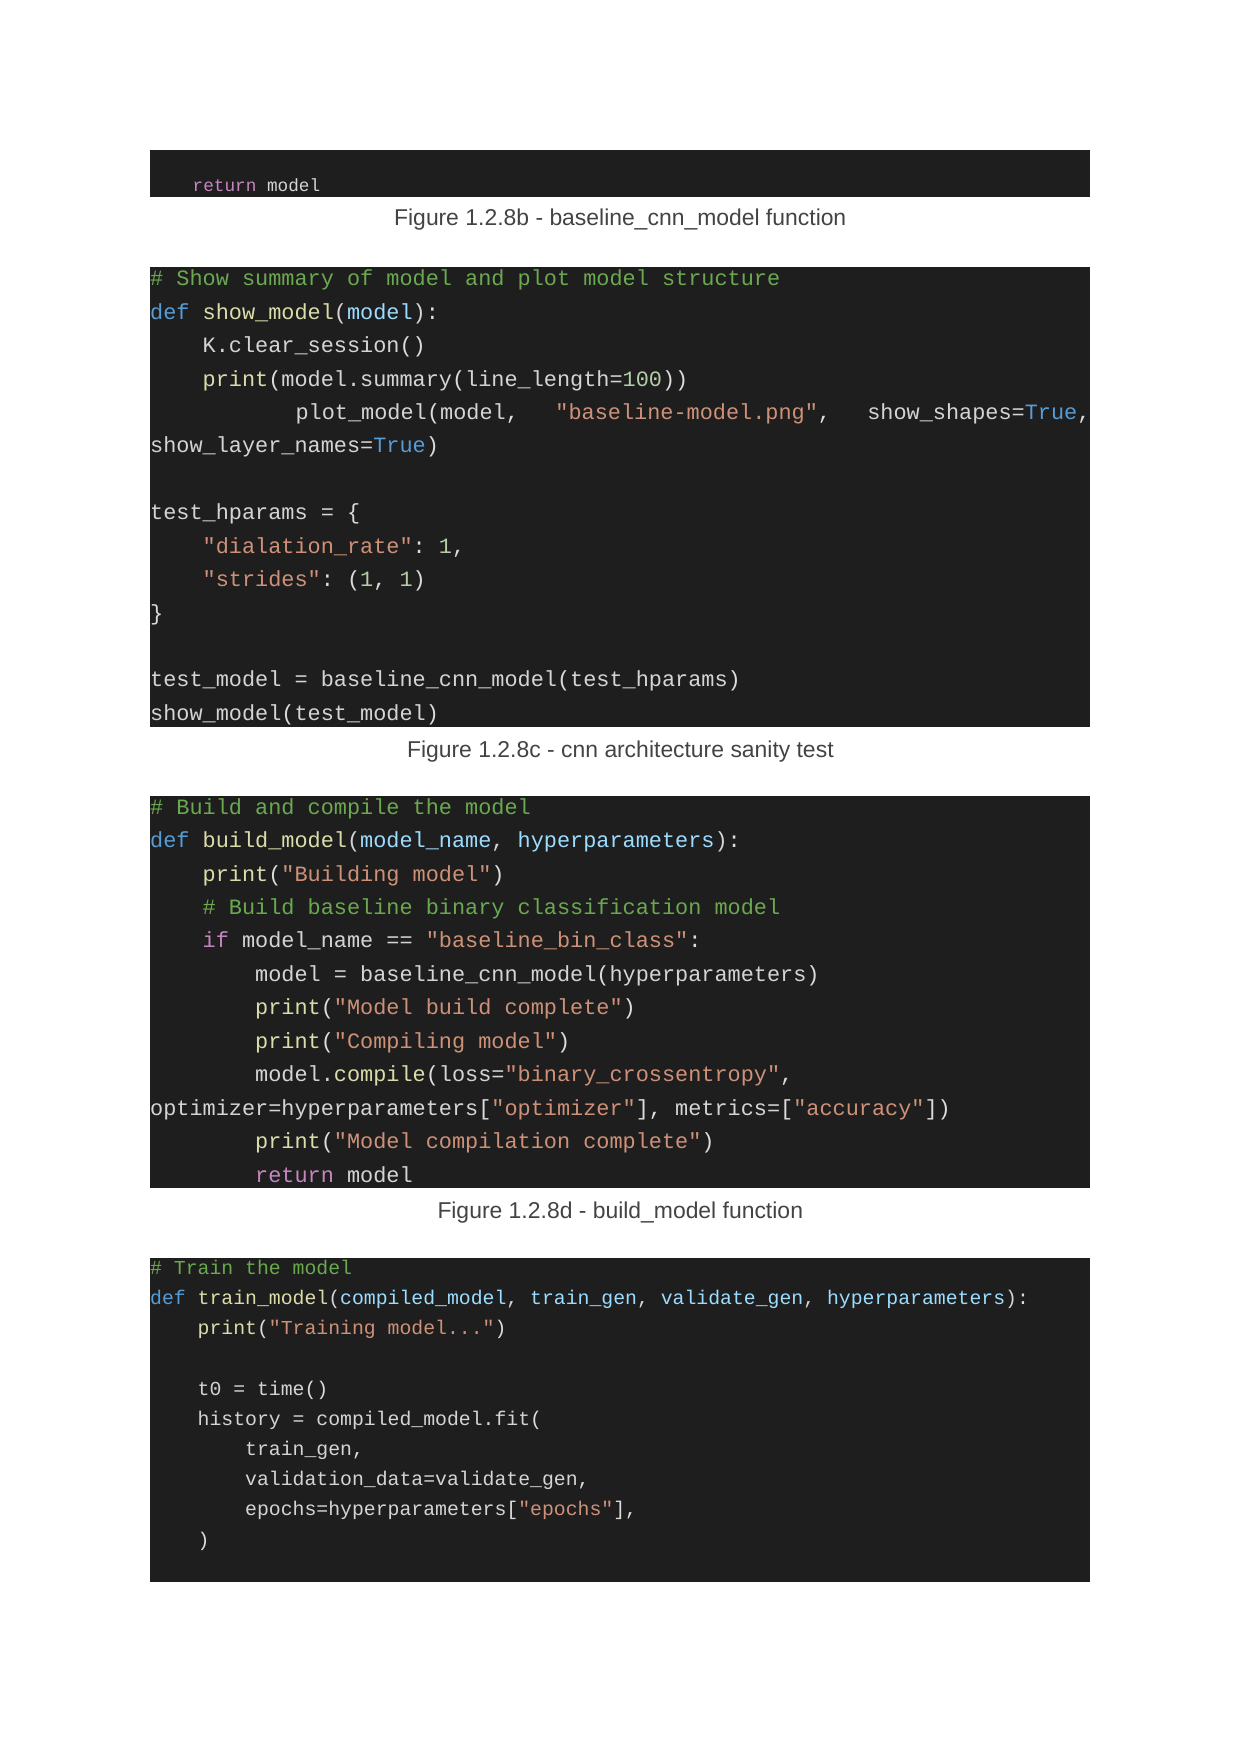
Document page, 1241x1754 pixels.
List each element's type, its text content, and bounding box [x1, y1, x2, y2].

text Figure 1.2.8b - baseline_cnn_model function [150, 204, 1090, 231]
text print("Building model") [150, 863, 1090, 888]
text Figure 1.2.8c - cnn architecture sanity test [150, 736, 1090, 762]
text def show_model(model): [150, 301, 1090, 326]
text # Train the model [150, 1258, 1090, 1280]
text def build_model(model_name, hyperparameters): [150, 829, 1090, 854]
text if model_name == "baseline_bin_class": [150, 930, 1090, 954]
text } [150, 602, 1090, 627]
text validation_data=validate_gen, [150, 1469, 1090, 1491]
text epochs=hyperparameters["epochs"], [150, 1499, 1090, 1522]
text history = compiled_model.fit( [150, 1409, 1090, 1431]
text print("Model compilation complete") [150, 1130, 1090, 1155]
text K.clear_session() [150, 334, 1090, 359]
text ) [150, 1529, 1090, 1552]
text # Show summary of model and plot model structure [150, 267, 1090, 292]
text "strides": (1, 1) [150, 568, 1090, 593]
text "dialation_rate": 1, [150, 535, 1090, 560]
text test_hparams = { [150, 501, 1090, 526]
text train_gen, [150, 1439, 1090, 1461]
text print(model.summary(line_length=100)) [150, 368, 1090, 392]
text print("Model build complete") [150, 997, 1090, 1021]
text def train_model(compiled_model, train_gen, validate_gen, hyperparameters): [150, 1288, 1090, 1310]
text model = baseline_cnn_model(hyperparameters) [150, 963, 1090, 988]
text model.compile(loss="binary_crossentropy", optimizer=hyperparameters["optimizer"], metrics=["accuracy"]) [150, 1063, 1090, 1122]
text show_model(test_model) [150, 702, 1090, 727]
text test_model = baseline_cnn_model(test_hparams) [150, 669, 1090, 693]
text print("Compiling model") [150, 1030, 1090, 1055]
text return model [150, 1164, 1090, 1188]
text # Build baseline binary classification model [150, 896, 1090, 921]
text # Build and compile the model [150, 796, 1090, 821]
text print("Training model...") [150, 1318, 1090, 1340]
text return model [150, 177, 1090, 197]
text plot_model(model, "baseline-model.png", show_shapes=True, show_layer_names=True) [150, 401, 1090, 459]
text Figure 1.2.8d - build_model function [150, 1197, 1090, 1223]
text t0 = time() [150, 1378, 1090, 1401]
